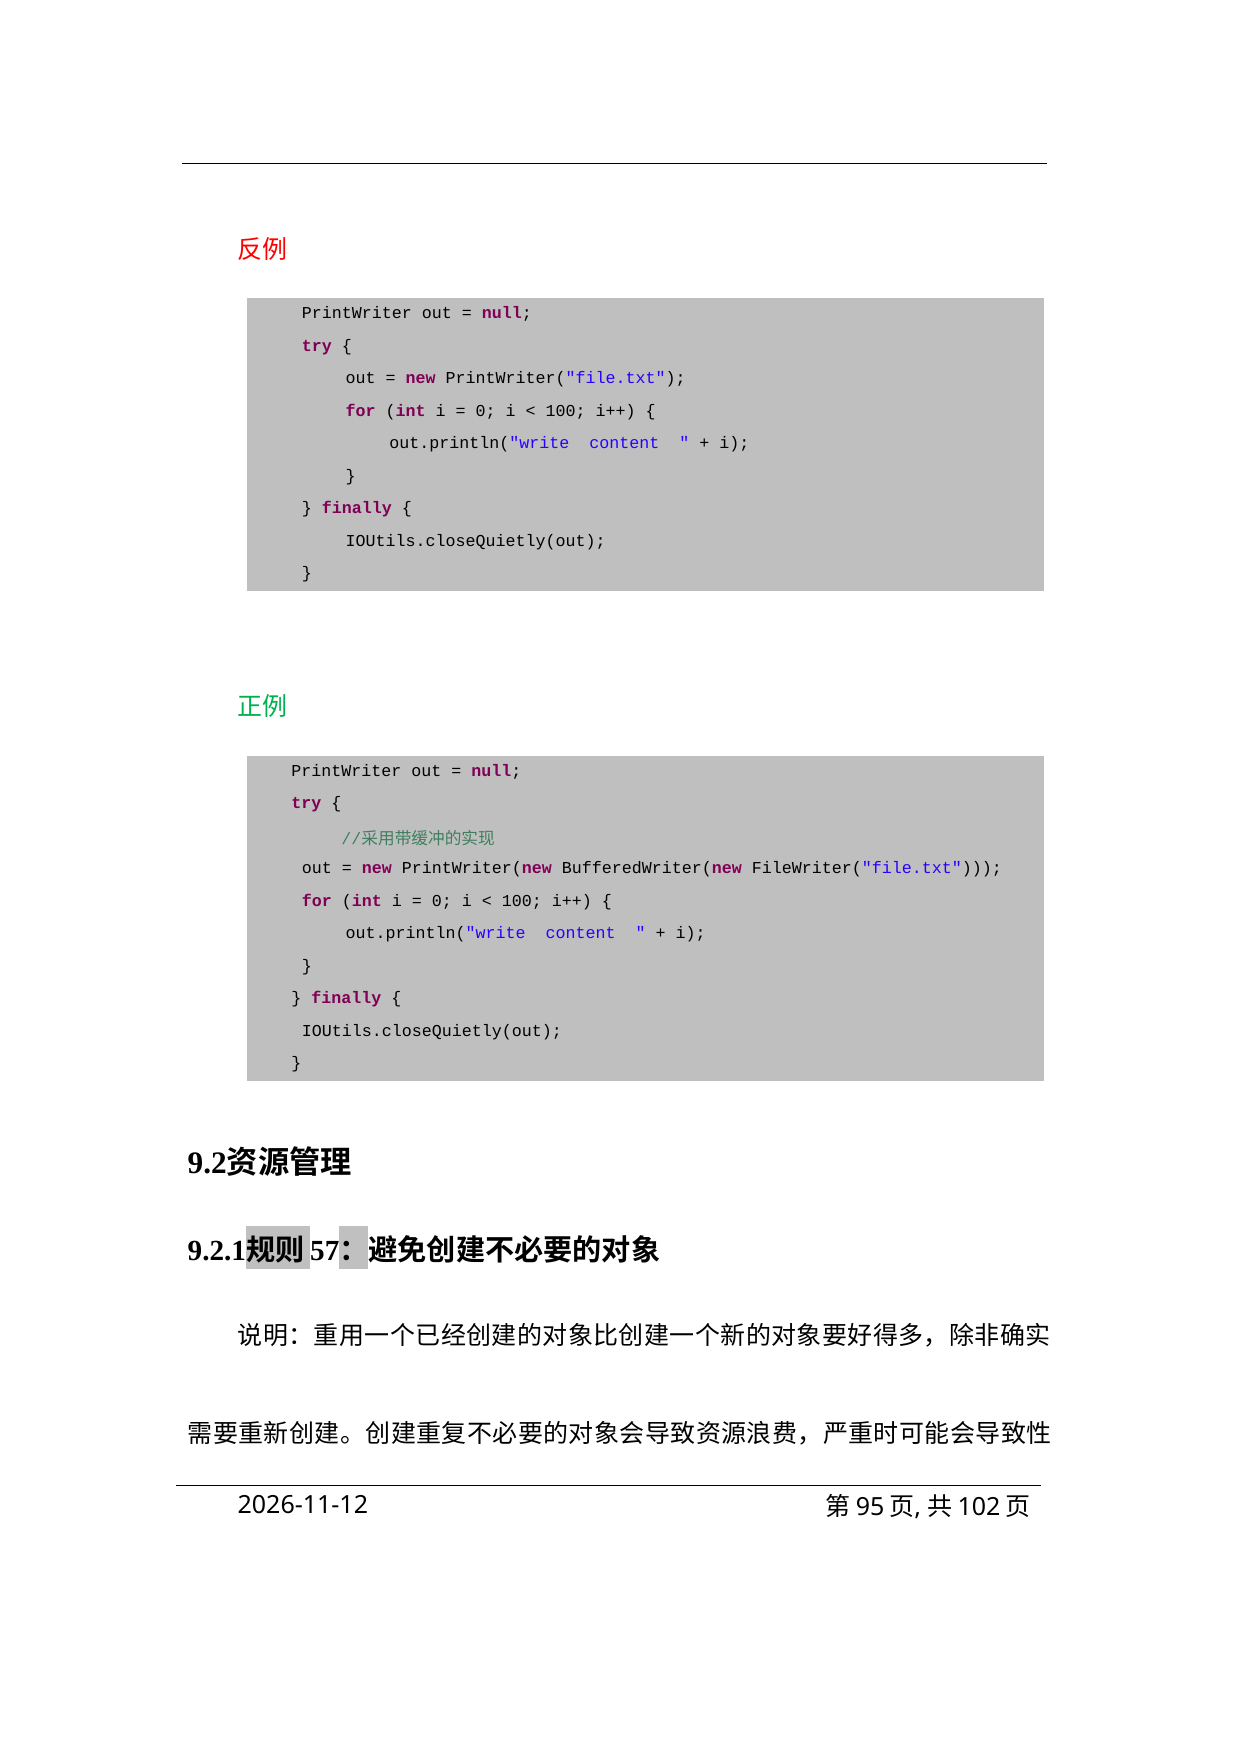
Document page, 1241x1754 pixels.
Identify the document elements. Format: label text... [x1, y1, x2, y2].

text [187, 1301, 1053, 1464]
text 正例 [187, 672, 1053, 737]
table_header PrintWriter out = null; try { out = new PrintWriter("file.txt"); for (int i = 0; i < 100; i++) { out.println("write content " + i); } } finally { IOUtils.closeQuietly(out); } [247, 298, 1044, 591]
text 反例 [187, 215, 1053, 280]
subtitle 规则57：避免创建不必要的对象 [187, 1215, 1053, 1280]
subtitle 资源管理 [187, 1127, 1053, 1192]
table_header PrintWriter out = null; try { //采用带缓冲的实现 out = new PrintWriter(new BufferedWriter(new FileWriter("file.txt"))); for (int i = 0; i < 100; i++) { out.println("write content " + i); } } finally { IOUtils.closeQuietly(out); } [247, 756, 1044, 1081]
